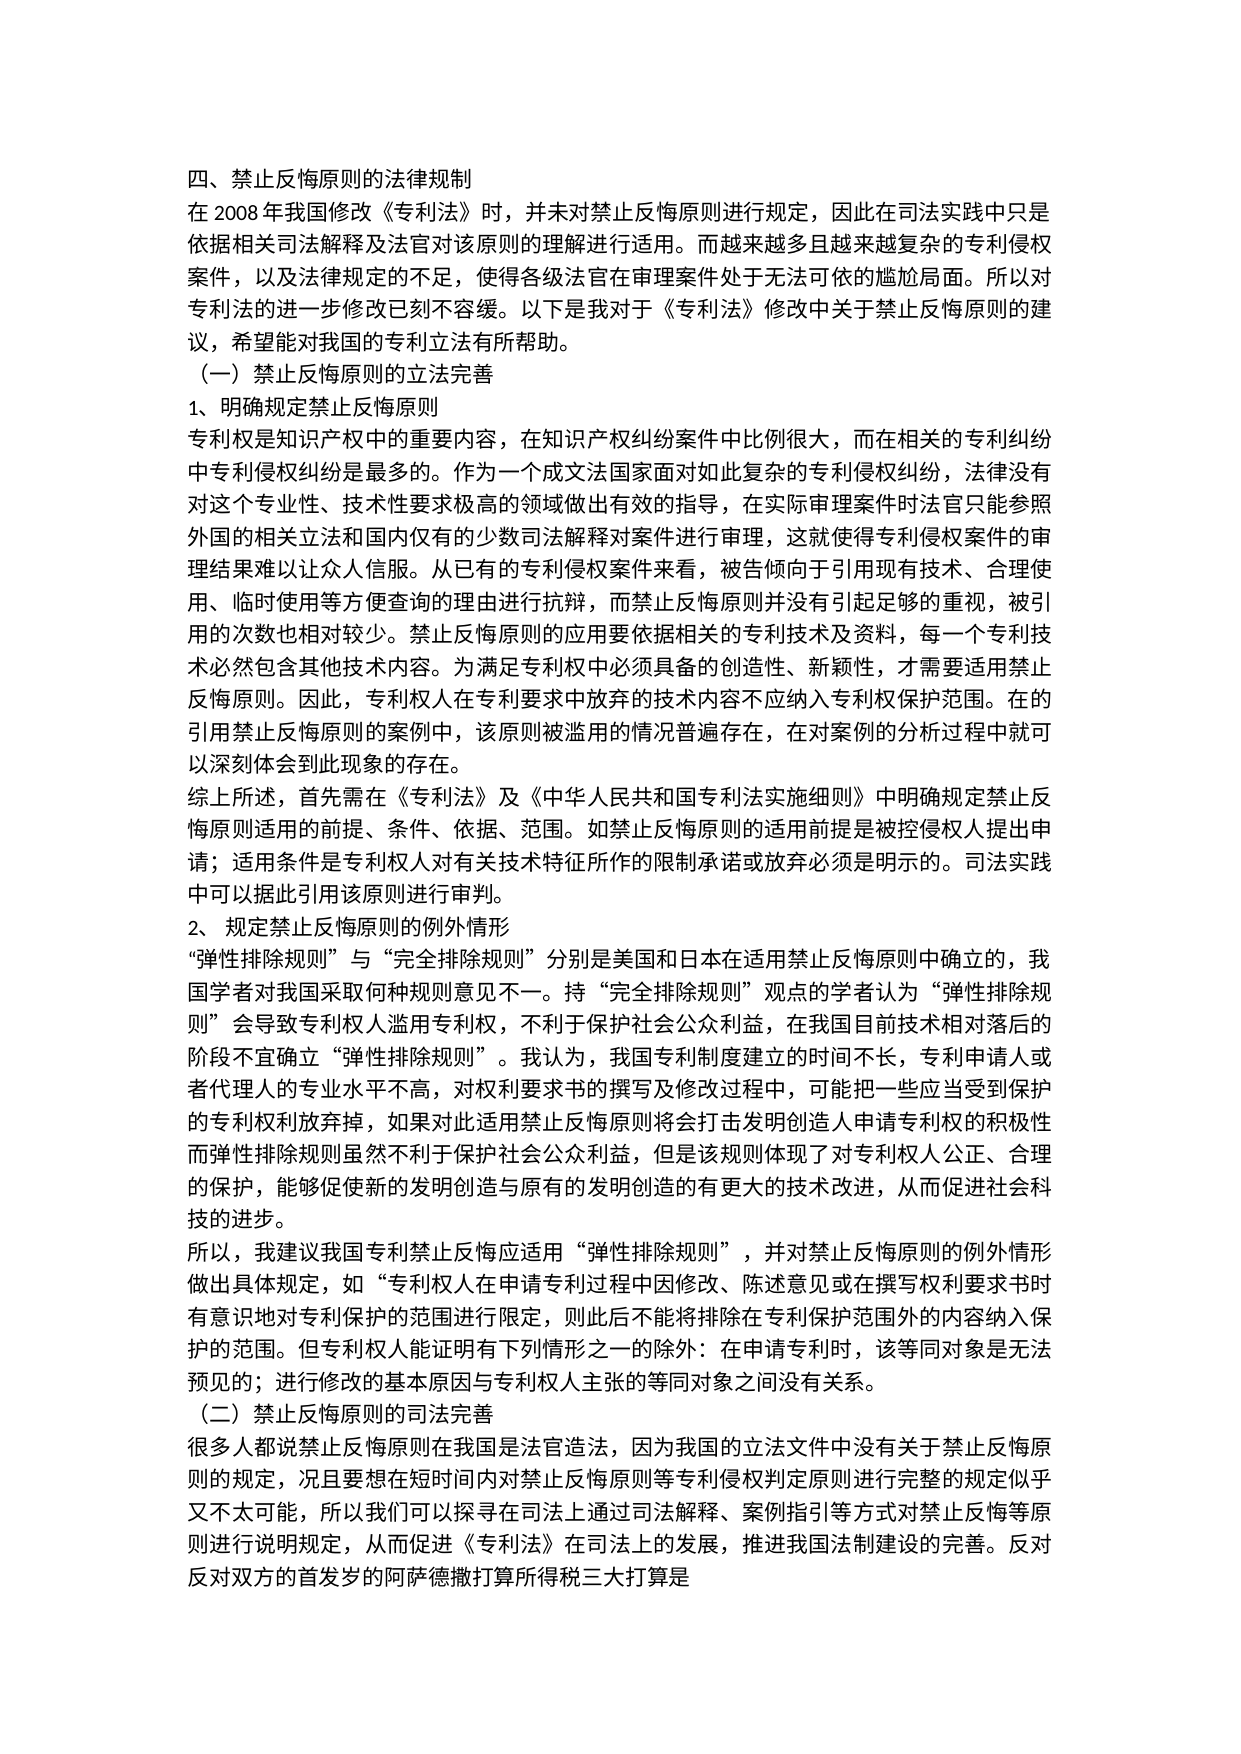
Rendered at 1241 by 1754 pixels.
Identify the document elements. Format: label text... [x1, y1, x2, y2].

text 2、 规定禁止反悔原则的例外情形 [187, 909, 1053, 942]
text 所以，我建议我国专利禁止反悔应适用“弹性排除规则”，并对禁止反悔原则的例外情形做出具体规定，如“专利权人在申请专利过程中因修改、陈述意见或在撰写权利要求书时有意识地对专利保护的范围进行限定，则此后不能将排除在专利保护范围外的内容纳入保护的范围。但专利权人能证明有下列情形之一的除外：在申请专利时，该等同对象是无法预见的；进行修改的基本原因与专利权人主张的等同对象之间没有关系。 [187, 1234, 1053, 1397]
text （二）禁止反悔原则的司法完善 [187, 1397, 1053, 1429]
text 综上所述，首先需在《专利法》及《中华人民共和国专利法实施细则》中明确规定禁止反悔原则适用的前提、条件、依据、范围。如禁止反悔原则的适用前提是被控侵权人提出申请；适用条件是专利权人对有关技术特征所作的限制承诺或放弃必须是明示的。司法实践中可以据此引用该原则进行审判。 [187, 779, 1053, 909]
text 四、禁止反悔原则的法律规制 [187, 162, 1053, 194]
text （一）禁止反悔原则的立法完善 [187, 357, 1053, 389]
text “弹性排除规则”与“完全排除规则”分别是美国和日本在适用禁止反悔原则中确立的，我国学者对我国采取何种规则意见不一。持“完全排除规则”观点的学者认为“弹性排除规则”会导致专利权人滥用专利权，不利于保护社会公众利益，在我国目前技术相对落后的阶段不宜确立“弹性排除规则”。我认为，我国专利制度建立的时间不长，专利申请人或者代理人的专业水平不高，对权利要求书的撰写及修改过程中，可能把一些应当受到保护的专利权利放弃掉，如果对此适用禁止反悔原则将会打击发明创造人申请专利权的积极性。而弹性排除规则虽然不利于保护社会公众利益，但是该规则体现了对专利权人公正、合理的保护，能够促使新的发明创造与原有的发明创造的有更大的技术改进，从而促进社会科技的进步。 [187, 942, 1053, 1234]
text 专利权是知识产权中的重要内容，在知识产权纠纷案件中比例很大，而在相关的专利纠纷中专利侵权纠纷是最多的。作为一个成文法国家面对如此复杂的专利侵权纠纷，法律没有对这个专业性、技术性要求极高的领域做出有效的指导，在实际审理案件时法官只能参照外国的相关立法和国内仅有的少数司法解释对案件进行审理，这就使得专利侵权案件的审理结果难以让众人信服。从已有的专利侵权案件来看，被告倾向于引用现有技术、合理使用、临时使用等方便查询的理由进行抗辩，而禁止反悔原则并没有引起足够的重视，被引用的次数也相对较少。禁止反悔原则的应用要依据相关的专利技术及资料，每一个专利技术必然包含其他技术内容。为满足专利权中必须具备的创造性、新颖性，才需要适用禁止反悔原则。因此，专利权人在专利要求中放弃的技术内容不应纳入专利权保护范围。在的引用禁止反悔原则的案例中，该原则被滥用的情况普遍存在，在对案例的分析过程中就可以深刻体会到此现象的存在。 [187, 422, 1053, 779]
text 在2008年我国修改《专利法》时，并未对禁止反悔原则进行规定，因此在司法实践中只是依据相关司法解释及法官对该原则的理解进行适用。而越来越多且越来越复杂的专利侵权案件，以及法律规定的不足，使得各级法官在审理案件处于无法可依的尴尬局面。所以对专利法的进一步修改已刻不容缓。以下是我对于《专利法》修改中关于禁止反悔原则的建议，希望能对我国的专利立法有所帮助。 [187, 194, 1053, 357]
text 很多人都说禁止反悔原则在我国是法官造法，因为我国的立法文件中没有关于禁止反悔原则的规定，况且要想在短时间内对禁止反悔原则等专利侵权判定原则进行完整的规定似乎又不太可能，所以我们可以探寻在司法上通过司法解释、案例指引等方式对禁止反悔等原则进行说明规定，从而促进《专利法》在司法上的发展，推进我国法制建设的完善。反对反对双方的首发岁的阿萨德撒打算所得税三大打算是 [187, 1429, 1053, 1592]
text 1、明确规定禁止反悔原则 [187, 389, 1053, 422]
